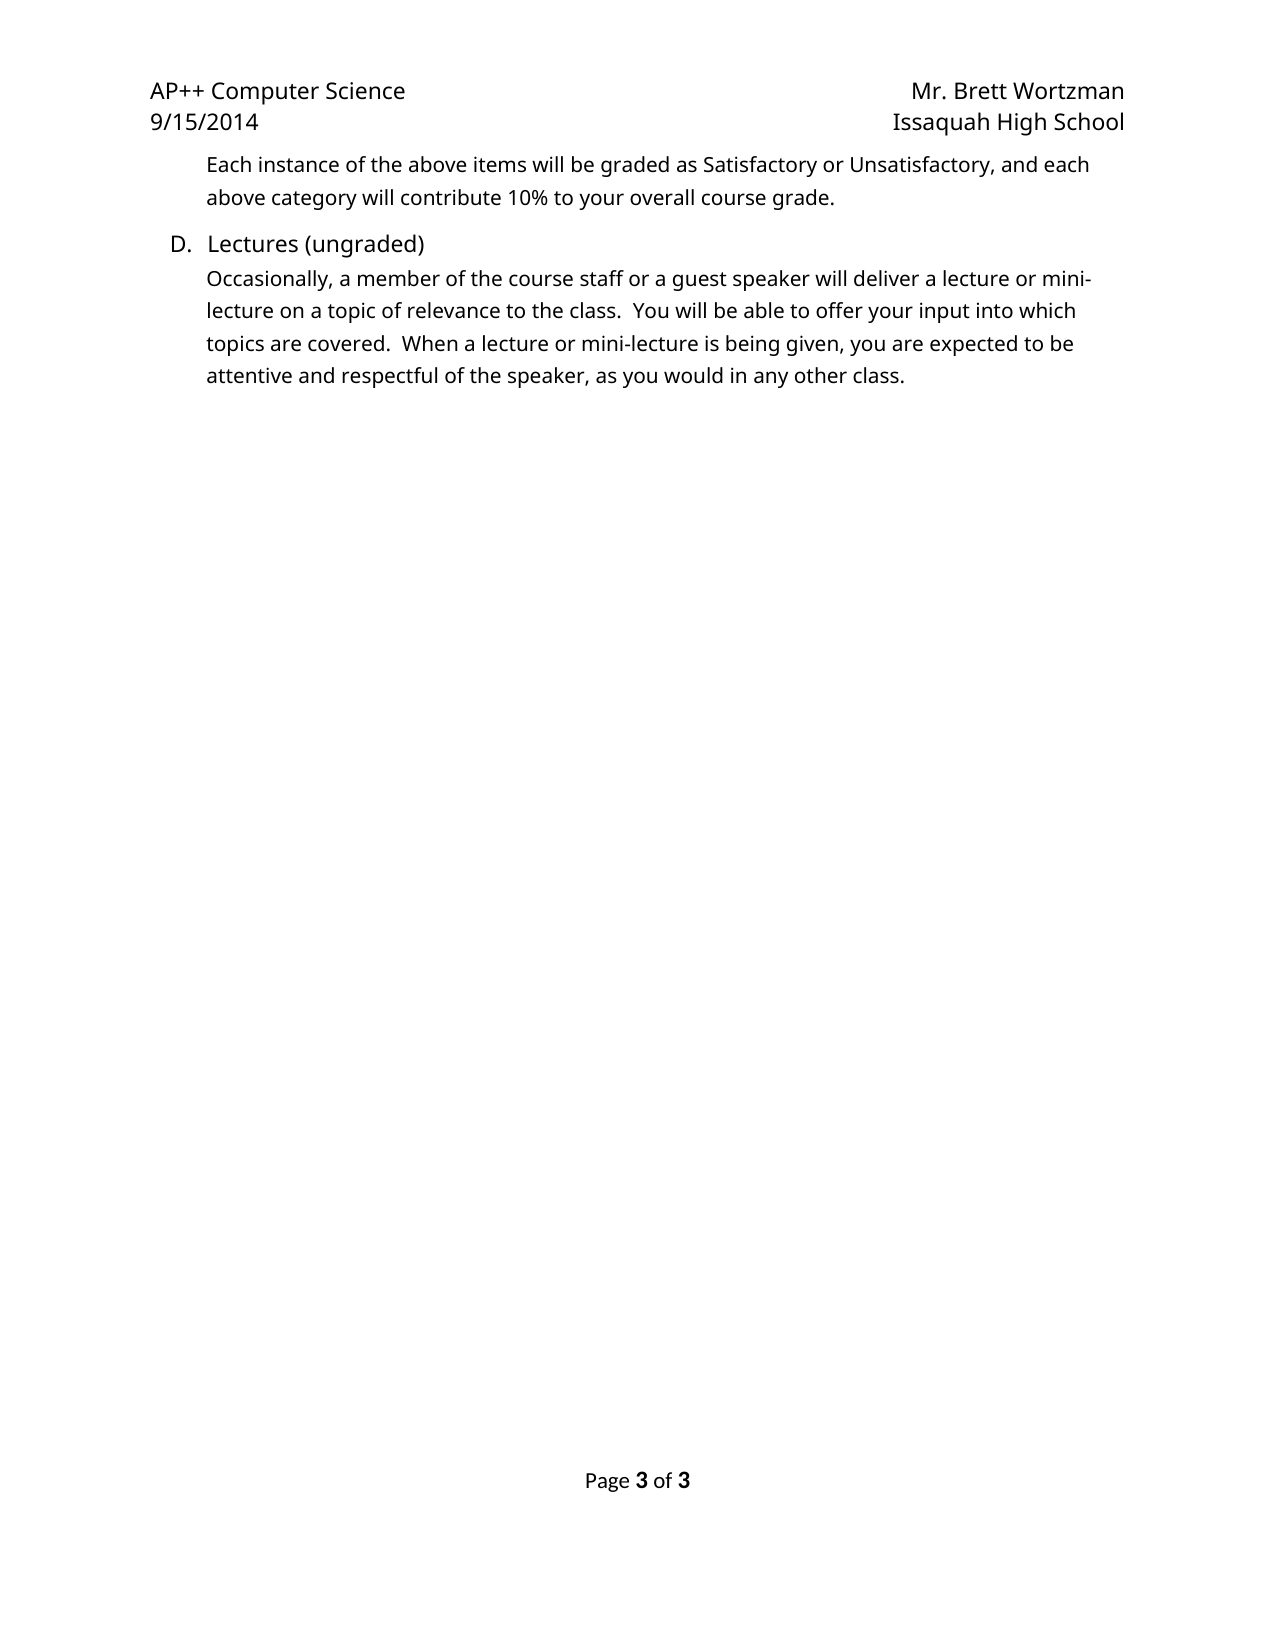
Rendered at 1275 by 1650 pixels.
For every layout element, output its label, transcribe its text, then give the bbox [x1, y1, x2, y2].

title Lectures (ungraded) [169, 228, 1125, 259]
text Each instance of the above items will be graded as Satisfactory or Unsatisfactory, and each above category will contribute 10% to your overall course grade. [206, 150, 1125, 211]
text Occasionally, a member of the course staff or a guest speaker will deliver a lecture or mini-lecture on a topic of relevance to the class. You will be able to offer your input into which topics are covered. When a lecture or mini-lecture is being given, you are expected to be attentive and respectful of the speaker, as you would in any other class. [206, 264, 1125, 390]
